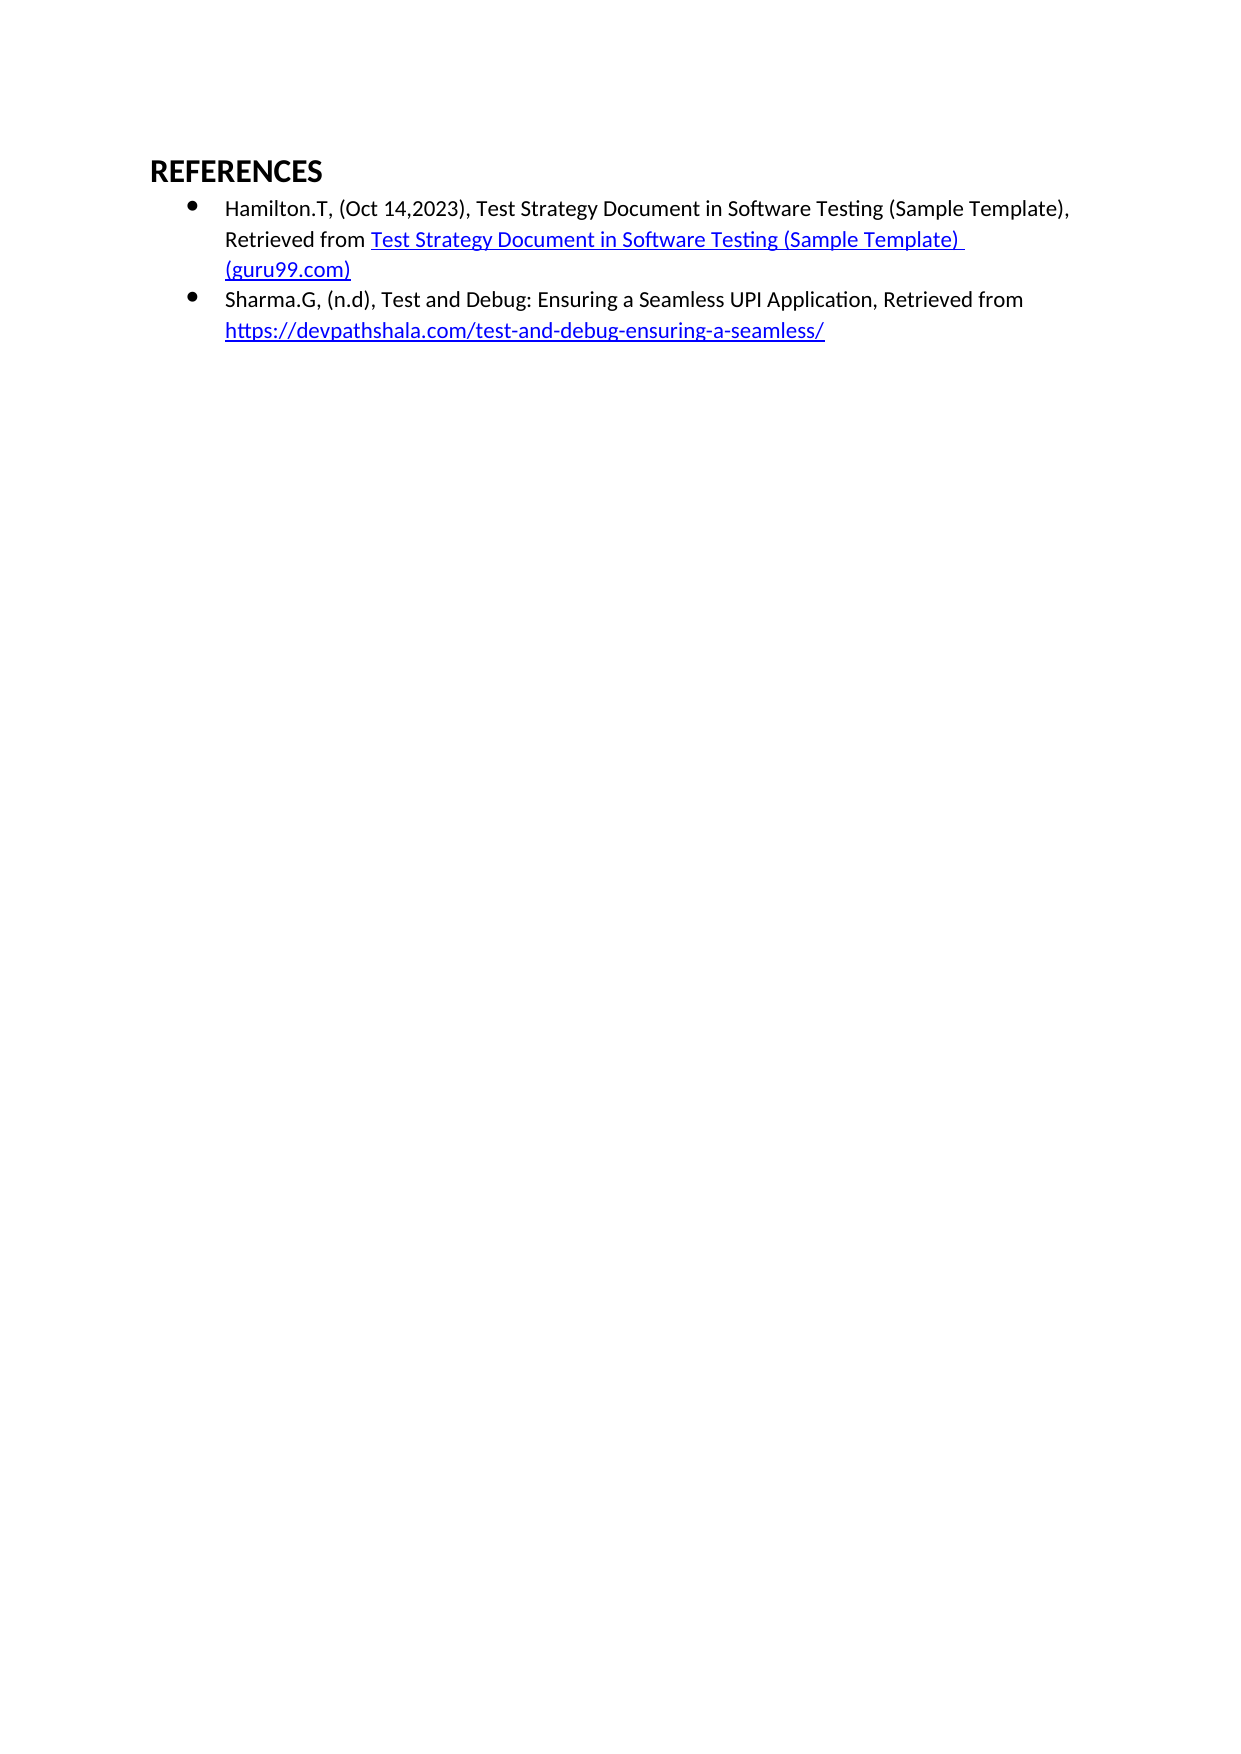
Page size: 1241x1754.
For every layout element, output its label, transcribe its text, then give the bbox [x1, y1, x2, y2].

subtitle REFERENCES [150, 150, 1090, 191]
list Sharma.G, (n.d), Test and Debug: Ensuring a Seamless UPI Application, Retrieved from https://devpathshala.com/test-and-debug-ensuring-a-seamless/ [187, 285, 1090, 344]
list Hamilton.T, (Oct 14,2023), Test Strategy Document in Software Testing (Sample Template), Retrieved from Test Strategy Document in Software Testing (Sample Template) (guru99.com) [187, 194, 1090, 283]
